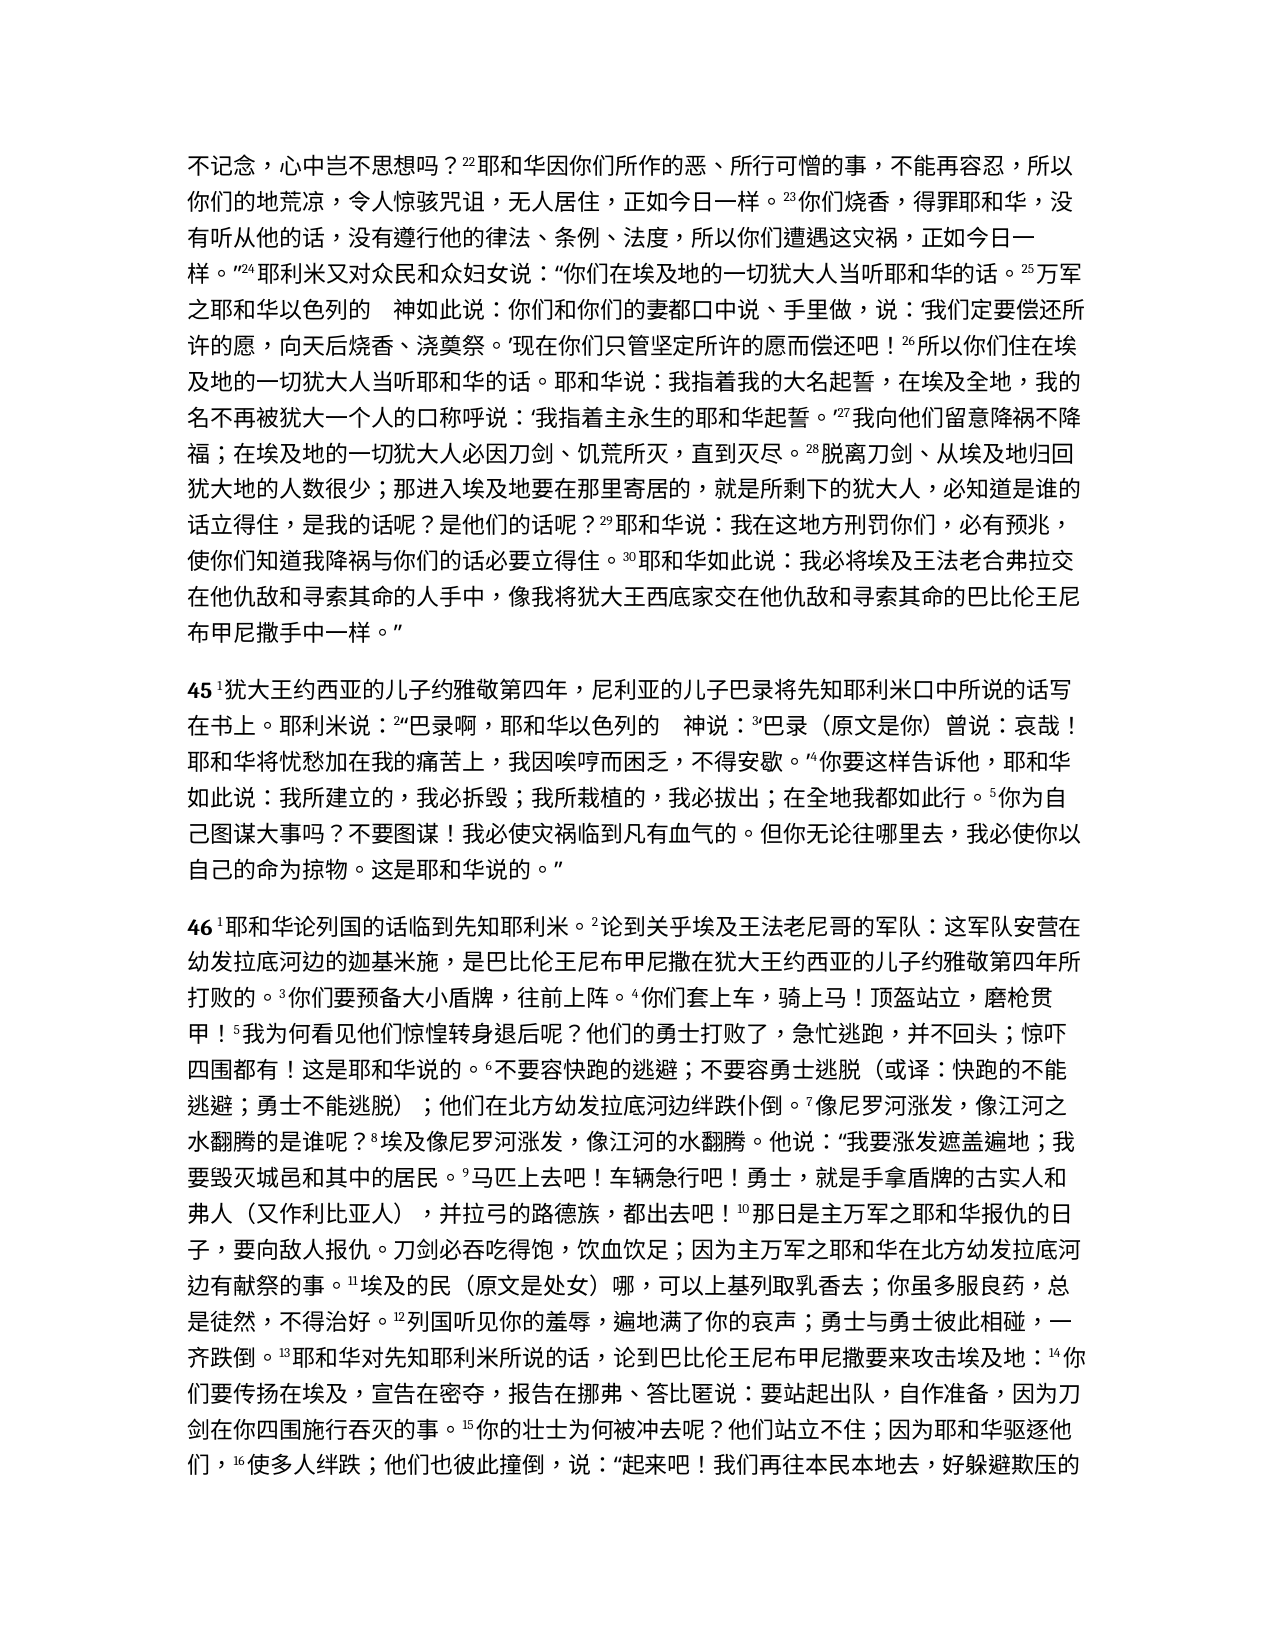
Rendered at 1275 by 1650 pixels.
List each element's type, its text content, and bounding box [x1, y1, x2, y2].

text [187, 150, 1087, 648]
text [187, 910, 1087, 1481]
text 45 1犹大王约西亚的儿子约雅敬第四年，尼利亚的儿子巴录将先知耶利米口中所说的话写在书上。耶利米说：2“巴录啊，耶和华以色列的 神说：3‘巴录（原文是你）曾说：哀哉！耶和华将忧愁加在我的痛苦上，我因唉哼而困乏，不得安歇。’4你要这样告诉他，耶和华如此说：我所建立的，我必拆毁；我所栽植的，我必拔出；在全地我都如此行。5你为自己图谋大事吗？不要图谋！我必使灾祸临到凡有血气的。但你无论往哪里去，我必使你以自己的命为掠物。这是耶和华说的。” [187, 674, 1087, 885]
